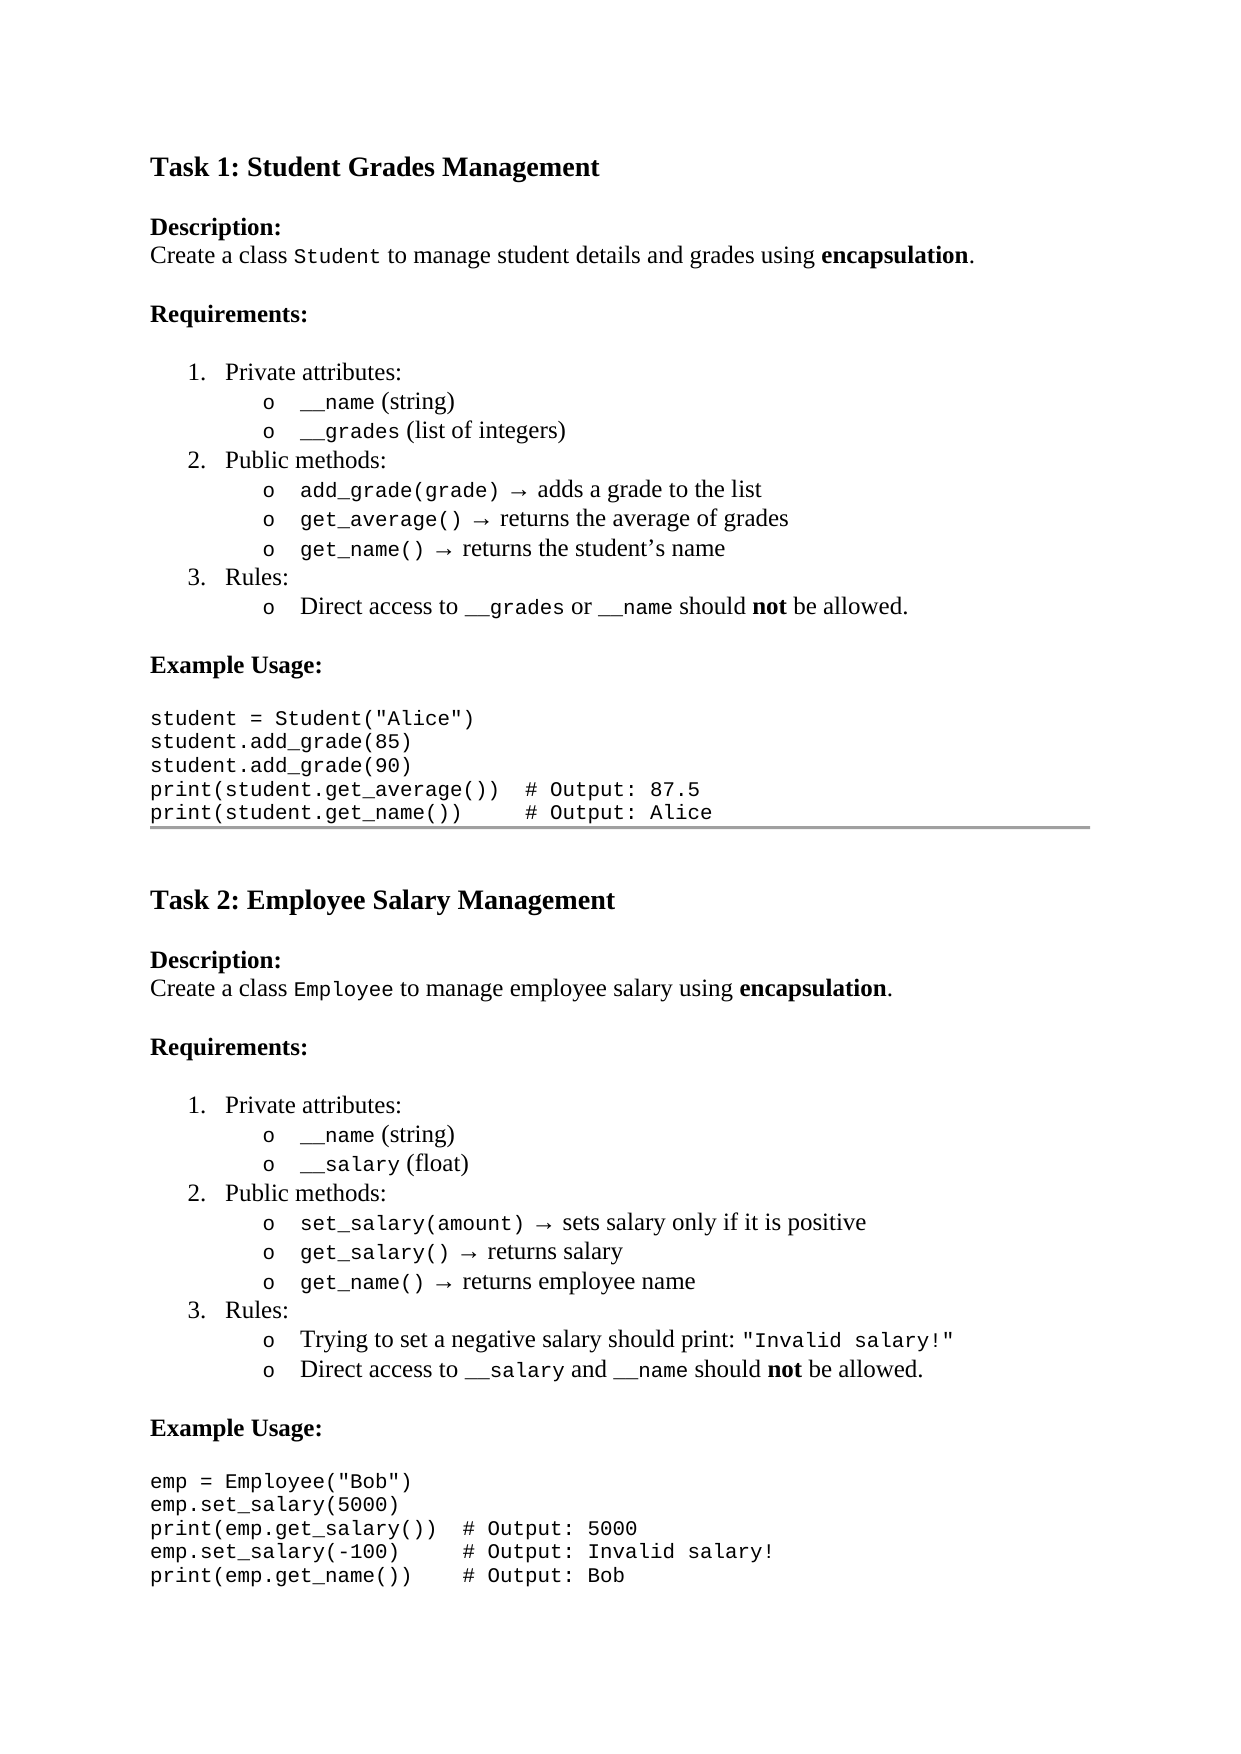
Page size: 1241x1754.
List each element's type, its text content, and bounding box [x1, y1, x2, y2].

list get_average() → returns the average of grades [262, 503, 1090, 533]
list Private attributes: [187, 357, 1090, 386]
list __grades (list of integers) [262, 415, 1090, 445]
list Direct access to __grades or __name should not be allowed. [262, 591, 1090, 621]
list add_grade(grade) → adds a grade to the list [262, 474, 1090, 503]
text student.add_grade(85) [150, 731, 1090, 755]
text print(student.get_average()) # Output: 87.5 [150, 779, 1090, 802]
text print(emp.get_name()) # Output: Bob [150, 1565, 1090, 1589]
text Description: Create a class Student to manage student details and grades using encapsulation. [150, 212, 1090, 270]
list Public methods: [187, 1178, 1090, 1207]
list Trying to set a negative salary should print: "Invalid salary!" [262, 1324, 1090, 1354]
text Task 1: Student Grades Management [150, 150, 1090, 182]
list get_name() → returns employee name [262, 1266, 1090, 1296]
list get_salary() → returns salary [262, 1236, 1090, 1266]
text student.add_grade(90) [150, 755, 1090, 779]
text print(student.get_name()) # Output: Alice [150, 802, 1090, 826]
text emp = Employee("Bob") [150, 1471, 1090, 1494]
text Description: Create a class Employee to manage employee salary using encapsulation. [150, 945, 1090, 1003]
list Direct access to __salary and __name should not be allowed. [262, 1354, 1090, 1383]
list __name (string) [262, 386, 1090, 415]
text Example Usage: [150, 1413, 1090, 1441]
list Rules: [187, 562, 1090, 591]
text Requirements: [150, 1032, 1090, 1061]
list get_name() → returns the student’s name [262, 533, 1090, 562]
text Task 2: Employee Salary Management [150, 883, 1090, 916]
list __name (string) [262, 1119, 1090, 1148]
list Public methods: [187, 445, 1090, 474]
text print(emp.get_salary()) # Output: 5000 [150, 1518, 1090, 1542]
text Requirements: [150, 299, 1090, 328]
text emp.set_salary(5000) [150, 1494, 1090, 1518]
list __salary (float) [262, 1148, 1090, 1178]
text Example Usage: [150, 650, 1090, 679]
list Private attributes: [187, 1090, 1090, 1119]
list set_salary(amount) → sets salary only if it is positive [262, 1207, 1090, 1236]
text emp.set_salary(-100) # Output: Invalid salary! [150, 1542, 1090, 1565]
text student = Student("Alice") [150, 708, 1090, 731]
list Rules: [187, 1296, 1090, 1324]
